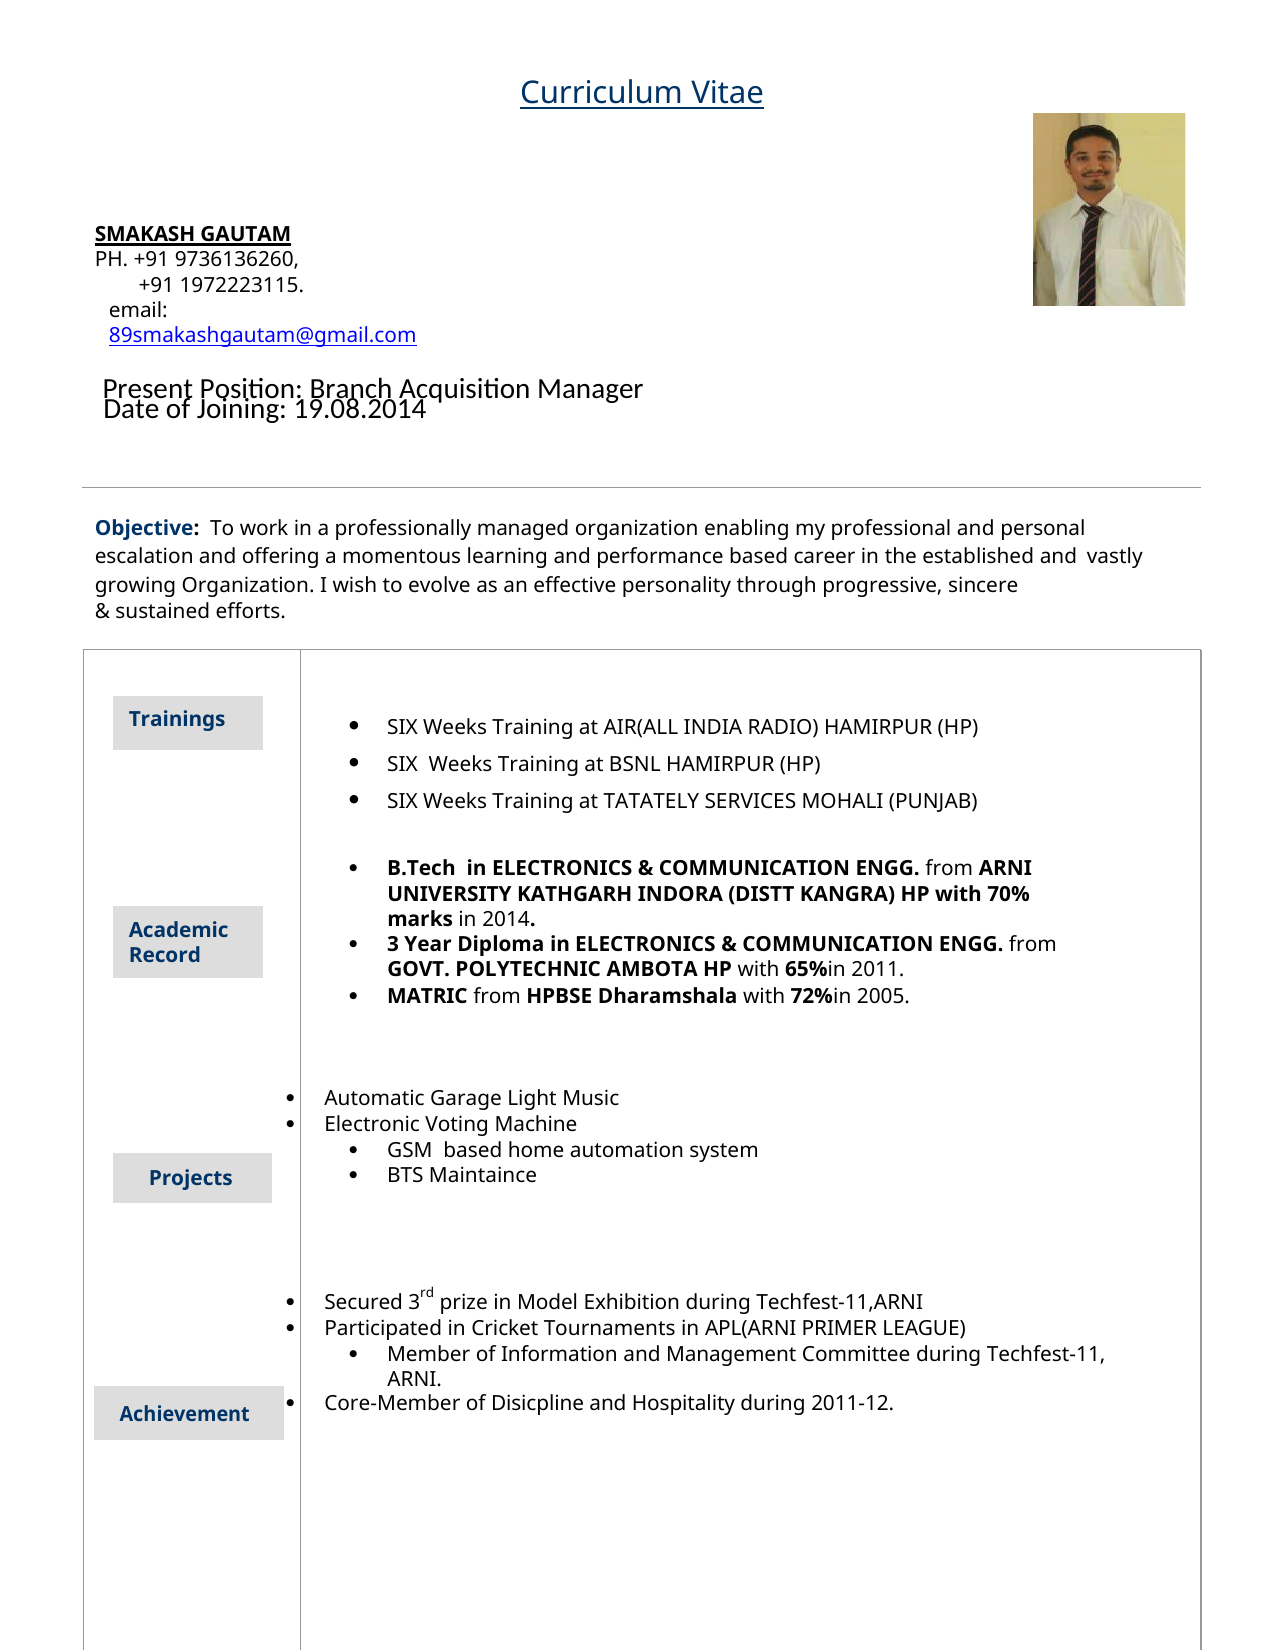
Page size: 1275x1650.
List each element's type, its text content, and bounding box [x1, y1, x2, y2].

text Curriculum Vitae [520, 70, 1185, 113]
text Present Position: Branch Acquisition Manager [186, 381, 1185, 402]
text GOVT. POLYTECHNIC AMBOTA HP with 65%in 2011. [387, 956, 1185, 981]
list Electronic Voting Machine [292, 1111, 1185, 1136]
list GSM based home automation system [349, 1137, 1076, 1162]
list MATRIC from HPBSE Dharamshala with 72%in 2005. [349, 981, 1185, 1010]
subtitle Trainings [128, 704, 260, 732]
list Automatic Garage Light Music [292, 1086, 1185, 1111]
list Participated in Cricket Tournaments in APL(ARNI PRIMER LEAGUE) [292, 1315, 1185, 1340]
list Member of Information and Management Committee during Techfest-11, ARNI. [349, 1341, 1153, 1391]
text email: 89smakashgautam@gmail.com [109, 297, 443, 348]
text Objective: To work in a professionally managed organization enabling my professional and personal escalation and offering a momentous learning and performance based career in the established and vastly growing Organization. I wish to evolve as an effective personality through progressive, sincere [94, 513, 1161, 598]
list SIX Weeks Training at TATATELY SERVICES MOHALI (PUNJAB) [349, 785, 1174, 814]
text Date of Joining: 19.08.2014 [83, 402, 1185, 423]
list SIX Weeks Training at AIR(ALL INDIA RADIO) HAMIRPUR (HP) [349, 711, 1174, 741]
list Secured 3rd prize in Model Exhibition during Techfest-11,ARNI [292, 1289, 1185, 1315]
text & sustained efforts. [94, 598, 1185, 624]
list BTS Maintaince [349, 1163, 1076, 1188]
text PH. +91 9736136260, [94, 247, 443, 272]
text Achievement [109, 1399, 260, 1428]
list Core-Member of Disicpline and Hospitality during 2011-12. [292, 1391, 1185, 1415]
text +91 1972223115. [138, 272, 443, 297]
picture [1033, 113, 1186, 306]
list SIX Weeks Training at BSNL HAMIRPUR (HP) [349, 748, 1174, 777]
subtitle SMAKASH GAUTAM [94, 221, 443, 247]
text marks in 2014. [387, 906, 1185, 931]
text Academic Record [128, 918, 240, 967]
subtitle 3 Year Diploma in ELECTRONICS & COMMUNICATION ENGG. from [349, 931, 1185, 956]
text Projects [121, 1163, 260, 1191]
subtitle B.Tech in ELECTRONICS & COMMUNICATION ENGG. from ARNI UNIVERSITY KATHGARH INDORA (DISTT KANGRA) HP with 70% [349, 856, 1159, 906]
